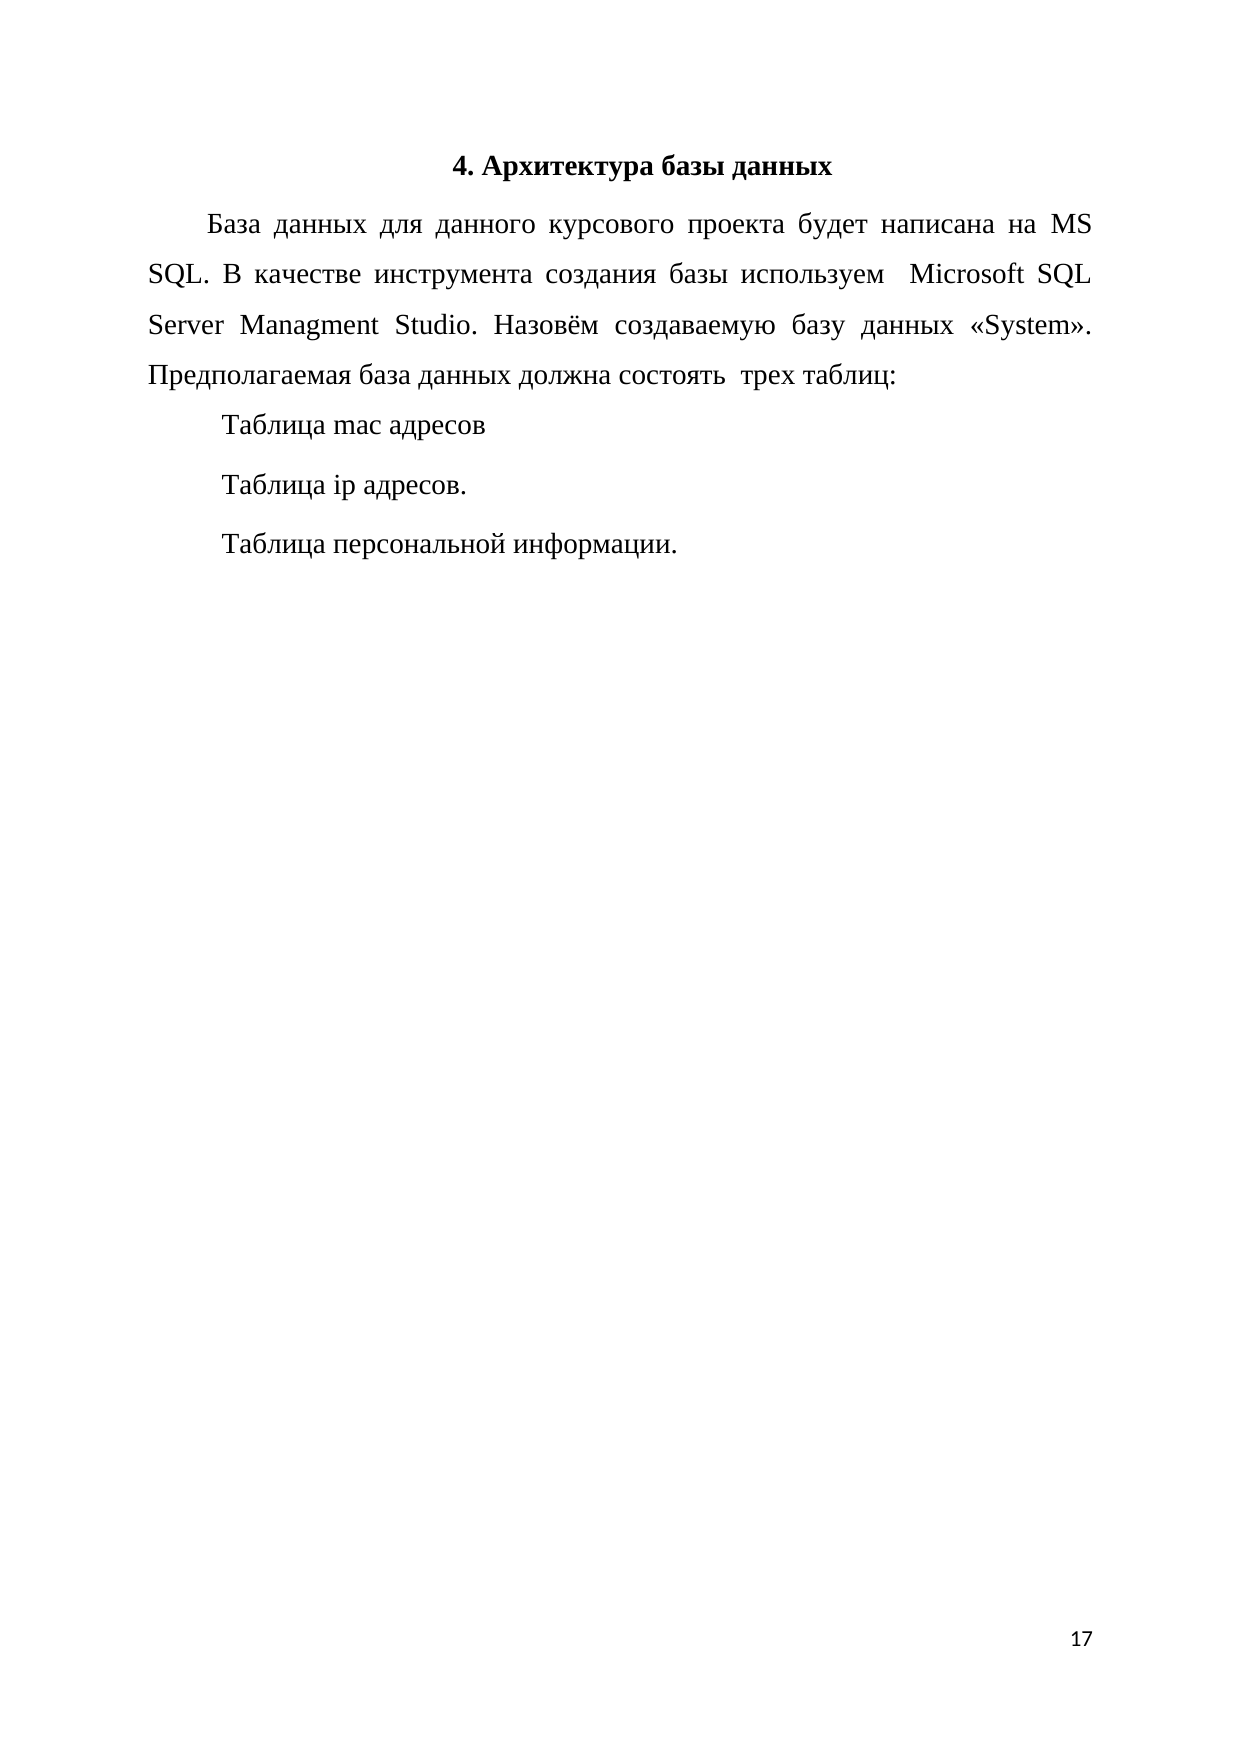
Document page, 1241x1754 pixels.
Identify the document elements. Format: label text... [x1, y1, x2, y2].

text Таблица mac адресов [148, 407, 1093, 441]
text Таблица персональной информации. [148, 526, 1093, 560]
subtitle 4. Архитектура базы данных [192, 148, 1093, 181]
text База данных для данного курсового проекта будет написана на MS SQL. В качестве инструмента создания базы используем Microsoft SQL Server Managment Studio. Назовём создаваемую базу данных «System». Предполагаемая база данных должна состоять трех таблиц: [148, 206, 1093, 391]
text Таблица ip aдресов. [148, 467, 1093, 500]
